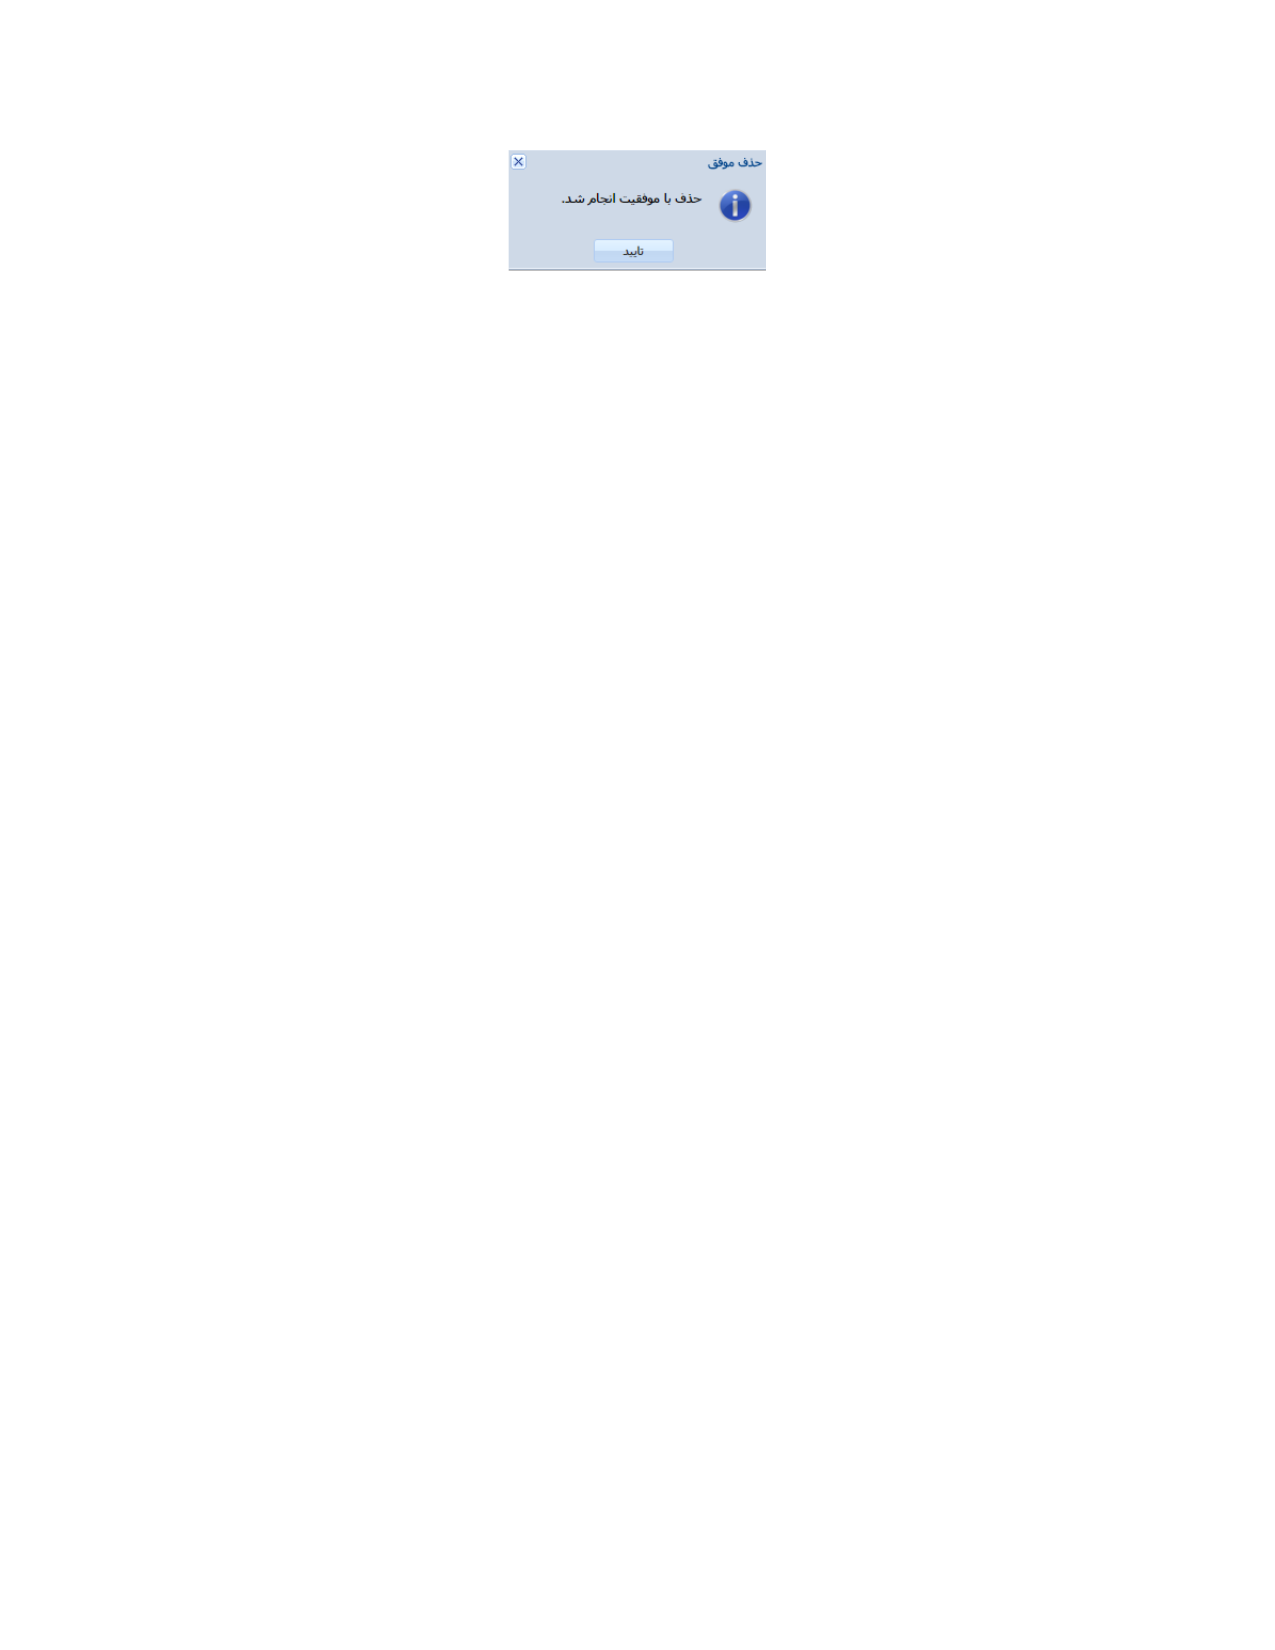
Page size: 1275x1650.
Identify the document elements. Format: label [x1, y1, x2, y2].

picture [508, 150, 766, 271]
